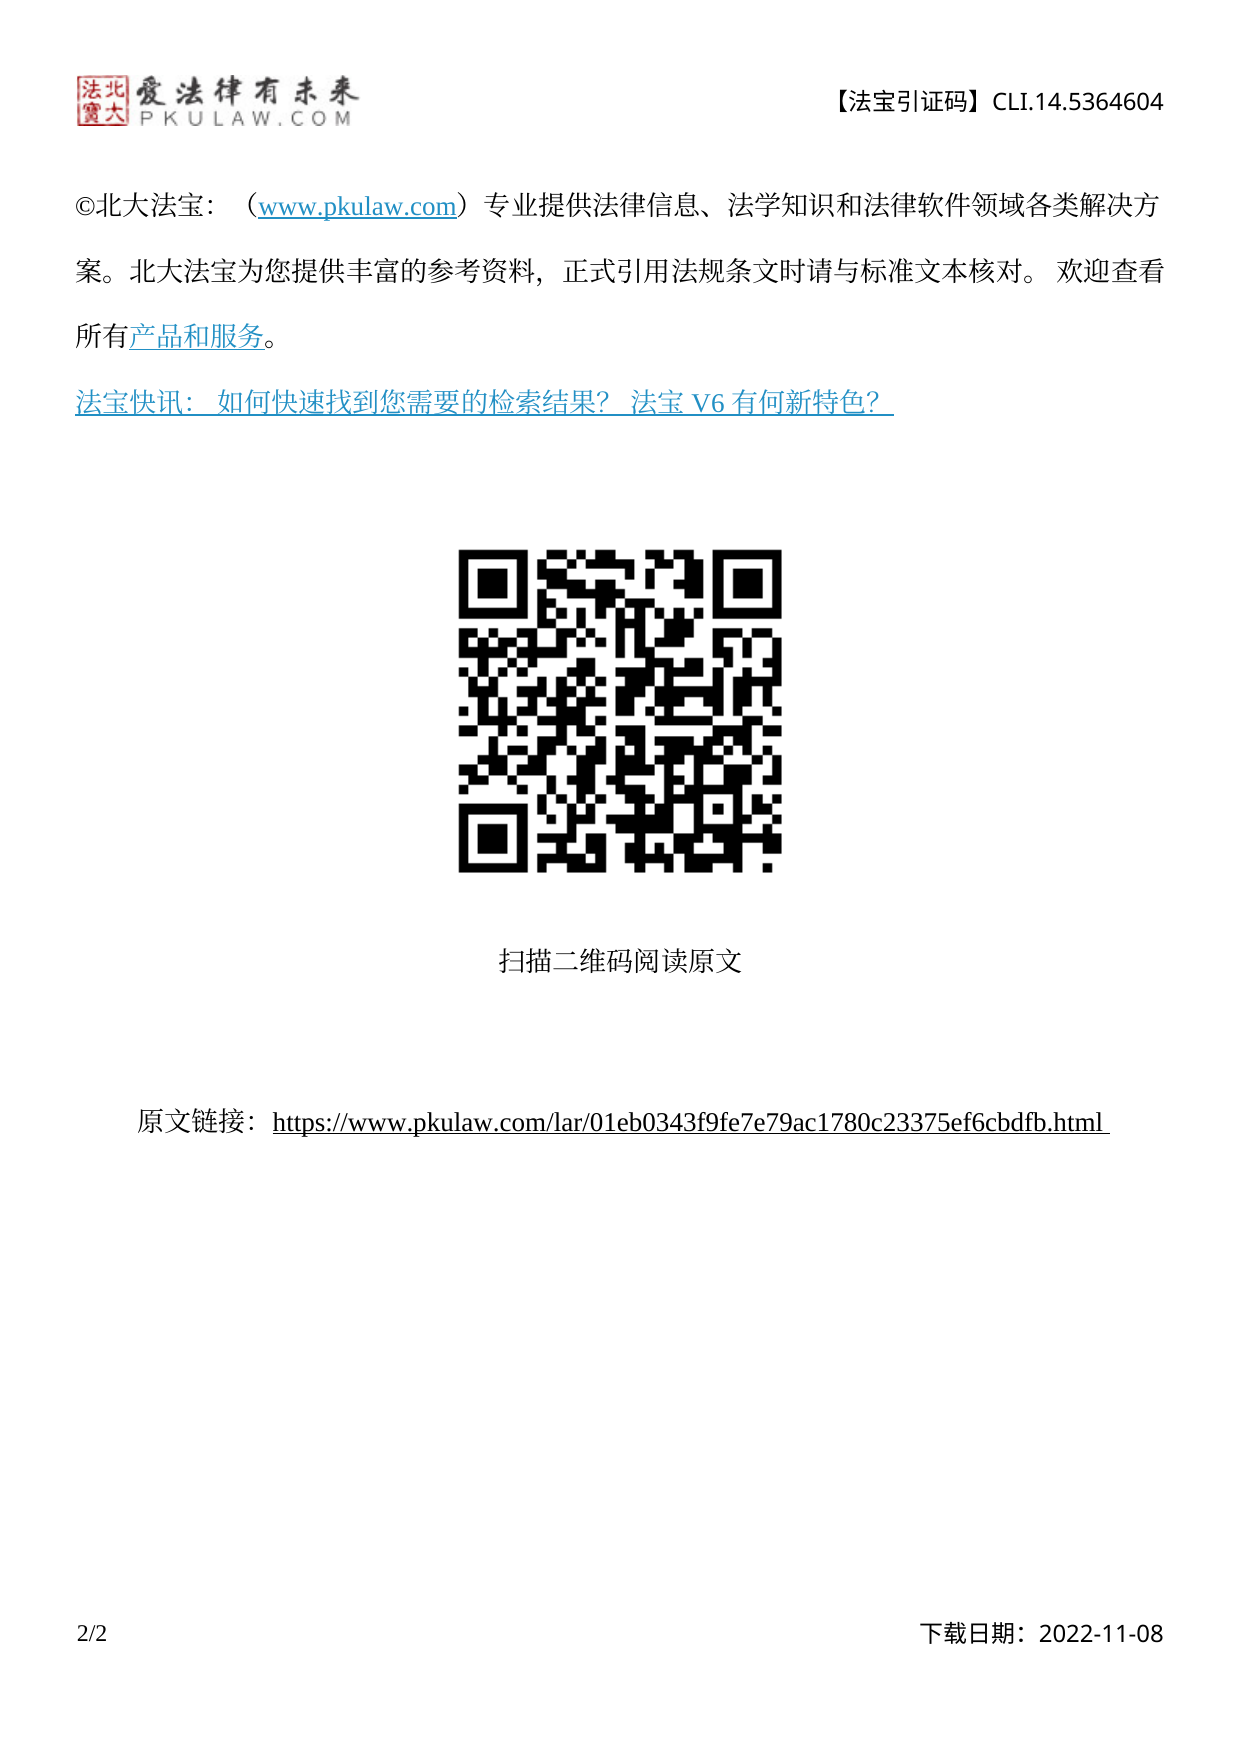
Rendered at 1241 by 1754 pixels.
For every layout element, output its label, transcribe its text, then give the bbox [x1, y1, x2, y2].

text 原文链接：https://www.pkulaw.com/lar/01eb0343f9fe7e79ac1780c23375ef6cbdfb.html [75, 1071, 1165, 1137]
picture [420, 511, 821, 912]
picture [76, 75, 361, 126]
text ©北大法宝：（www.pkulaw.com）专业提供法律信息、法学知识和法律软件领域各类解决方案。北大法宝为您提供丰富的参考资料，正式引用法规条文时请与标准文本核对。 欢迎查看所有产品和服务。 法宝快讯： 如何快速找到您需要的检索结果？ 法宝 V6 有何新特色？ [75, 156, 1165, 418]
text 扫描二维码阅读原文 [169, 912, 1071, 978]
